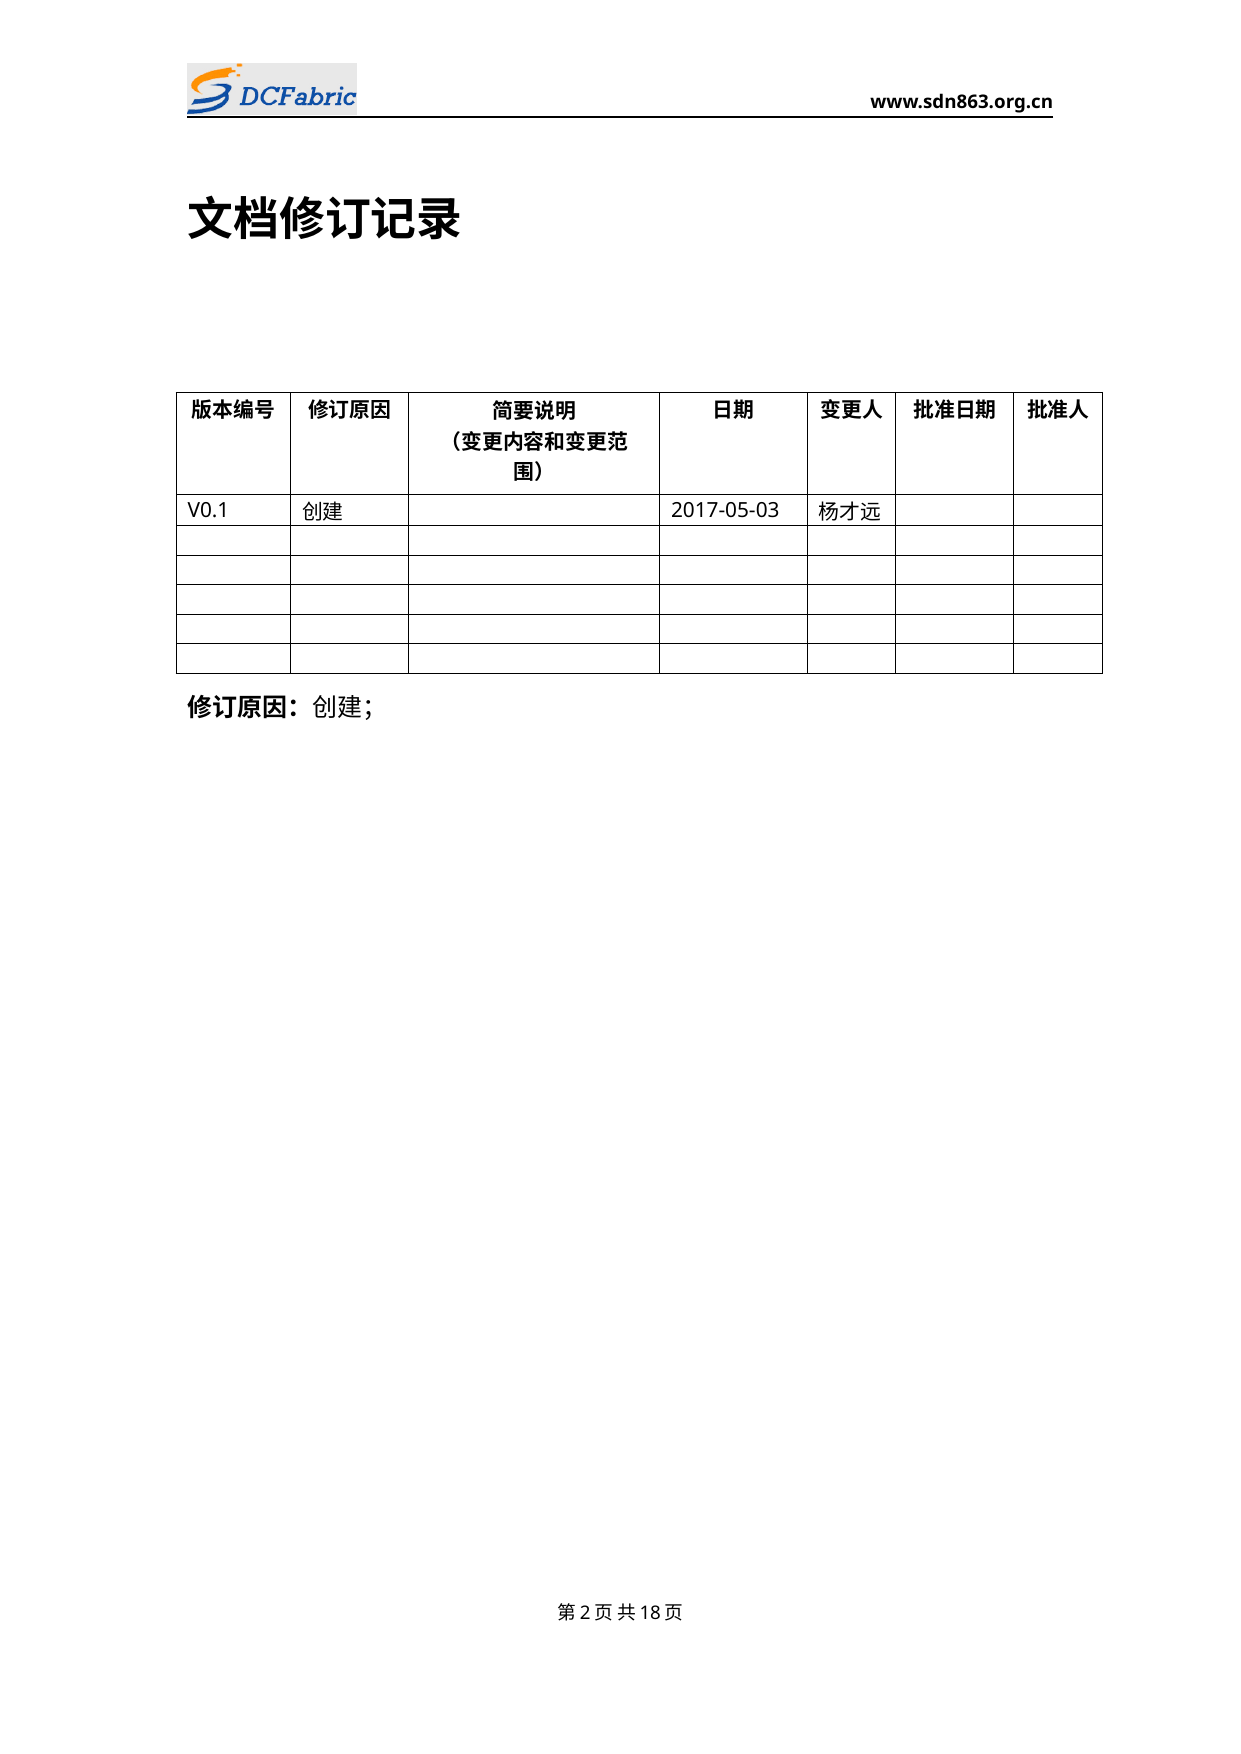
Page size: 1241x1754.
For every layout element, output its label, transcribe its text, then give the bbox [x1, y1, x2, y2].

table_cell [808, 556, 895, 584]
table_cell 2017-05-03 [660, 495, 807, 525]
table_cell [291, 644, 408, 672]
text 修订原因：创建； [187, 674, 1053, 738]
table_cell [291, 526, 408, 554]
table_cell [177, 526, 290, 554]
table_cell [1014, 615, 1102, 643]
table_header 批准人 [1014, 393, 1102, 494]
table_cell V0.1 [177, 495, 290, 525]
table_cell [808, 526, 895, 554]
table_cell [409, 585, 659, 613]
table_cell [1014, 526, 1102, 554]
table_cell [896, 526, 1013, 554]
subtitle 文档修订记录 [187, 166, 1053, 264]
table_cell 杨才远 [808, 495, 895, 525]
table_cell [808, 644, 895, 672]
table_cell [808, 615, 895, 643]
table_cell [1014, 495, 1102, 525]
table_cell [1014, 585, 1102, 613]
table_cell [409, 644, 659, 672]
table_cell 创建 [291, 495, 408, 525]
table_header 修订原因 [291, 393, 408, 494]
table_cell [660, 556, 807, 584]
table_cell [177, 585, 290, 613]
table_header 日期 [660, 393, 807, 494]
table_cell [1014, 556, 1102, 584]
picture [187, 63, 357, 115]
table_cell [291, 556, 408, 584]
table_cell [896, 644, 1013, 672]
table_header 变更人 [808, 393, 895, 494]
table_cell [291, 615, 408, 643]
table_cell [177, 615, 290, 643]
table_cell [177, 644, 290, 672]
table_header 版本编号 [177, 393, 290, 494]
table_cell [409, 615, 659, 643]
table_cell [291, 585, 408, 613]
table_cell [896, 495, 1013, 525]
table_cell [1014, 644, 1102, 672]
table_cell [896, 556, 1013, 584]
table_cell [660, 644, 807, 672]
table_cell [896, 585, 1013, 613]
table_cell [177, 556, 290, 584]
table_cell [660, 615, 807, 643]
table_cell [409, 526, 659, 554]
table_header 简要说明 （变更内容和变更范围） [409, 393, 659, 494]
table_cell [660, 526, 807, 554]
table_header 批准日期 [896, 393, 1013, 494]
table_cell [808, 585, 895, 613]
table_cell [896, 615, 1013, 643]
table_cell [409, 556, 659, 584]
table_cell [660, 585, 807, 613]
table_cell [409, 495, 659, 525]
